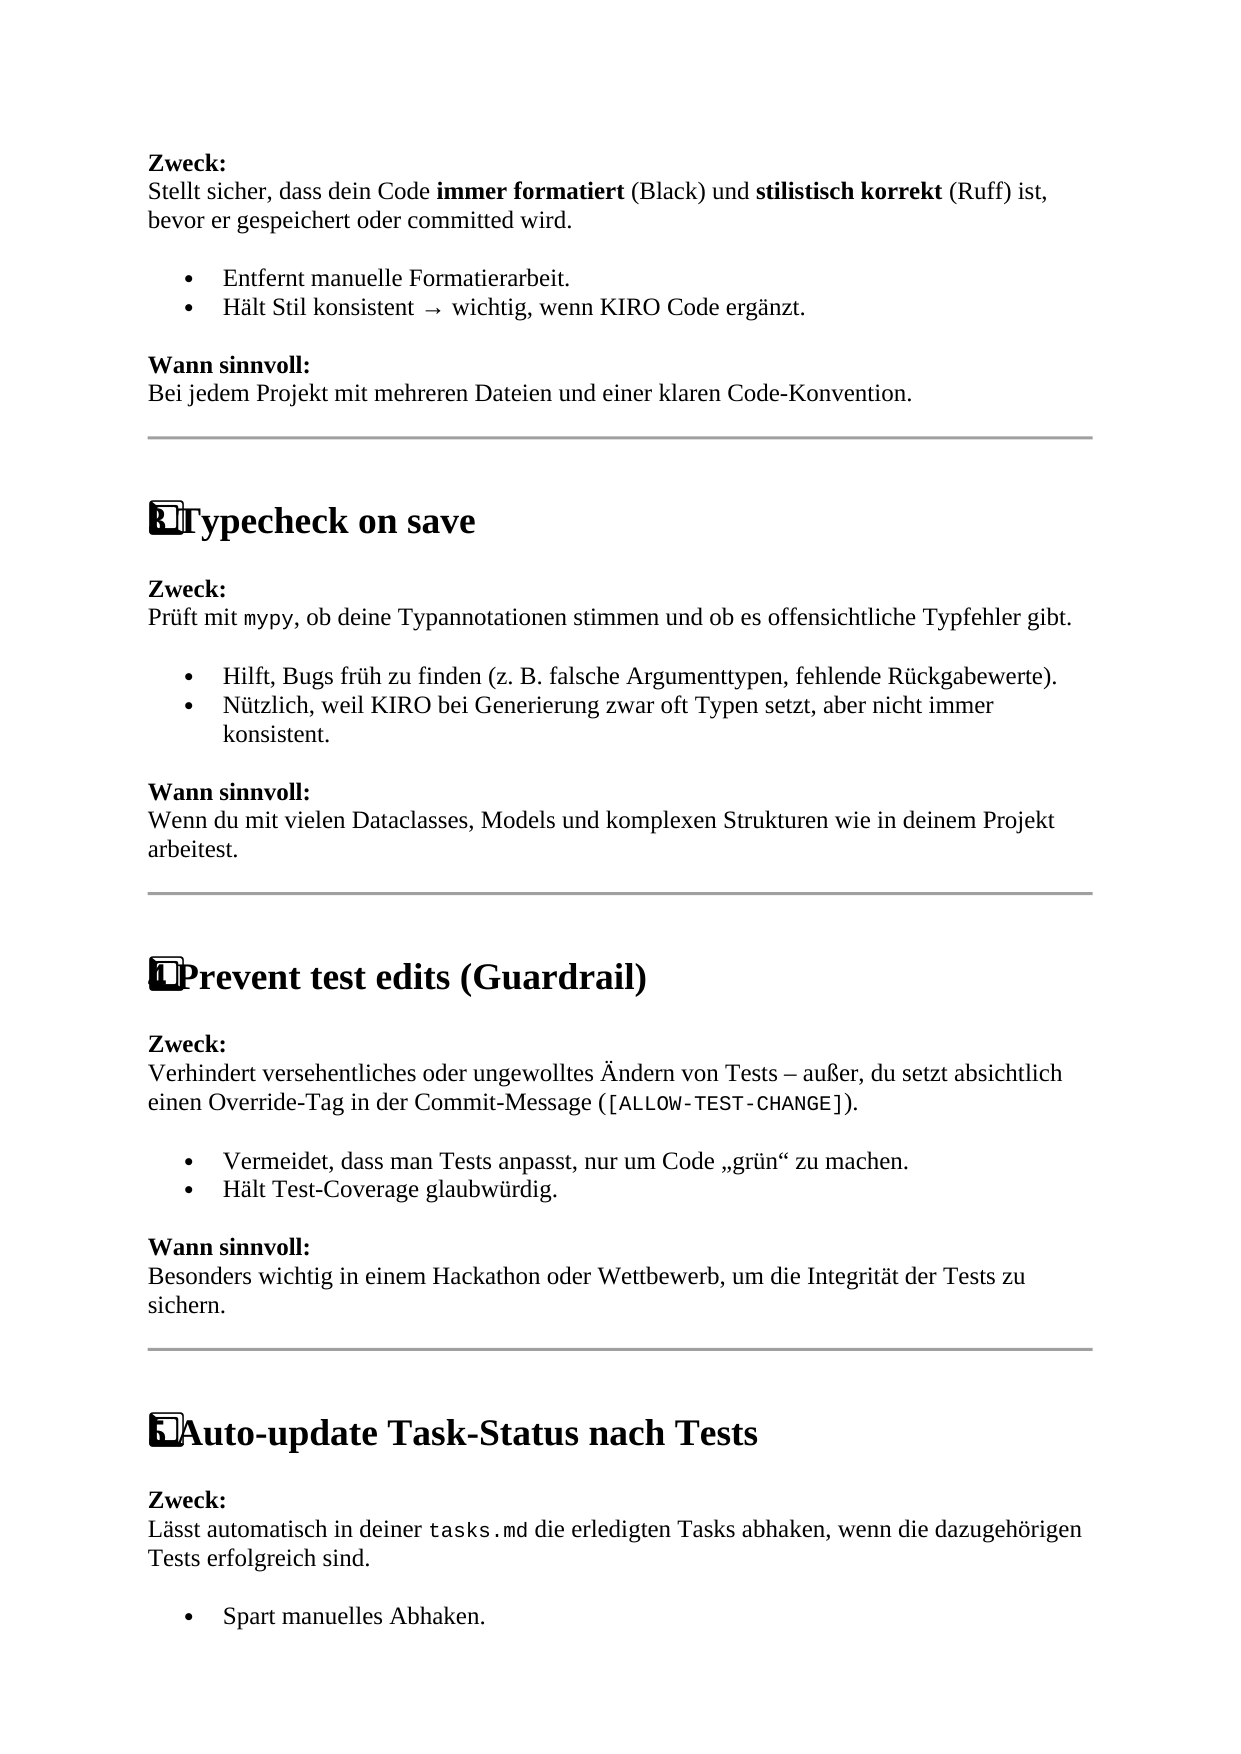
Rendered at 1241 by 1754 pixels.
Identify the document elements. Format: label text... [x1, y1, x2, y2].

text Zweck: Verhindert versehentliches oder ungewolltes Ändern von Tests – außer, du setzt absichtlich einen Override-Tag in der Commit-Message ([ALLOW-TEST-CHANGE]). [148, 1029, 1093, 1117]
list Spart manuelles Abhaken. [185, 1601, 1093, 1630]
list Entfernt manuelle Formatierarbeit. [185, 263, 1093, 292]
list Nützlich, weil KIRO bei Generierung zwar oft Typen setzt, aber nicht immer konsistent. [185, 690, 1093, 747]
list Hält Test-Coverage glaubwürdig. [185, 1174, 1093, 1203]
list Hilft, Bugs früh zu finden (z. B. falsche Argumenttypen, fehlende Rückgabewerte). [185, 661, 1093, 690]
text Zweck: Stellt sicher, dass dein Code immer formatiert (Black) und stilistisch korrekt (Ruff) ist, bevor er gespeichert oder committed wird. [148, 148, 1093, 234]
text 3️⃣ Typecheck on save [148, 493, 1093, 544]
list Hält Stil konsistent → wichtig, wenn KIRO Code ergänzt. [185, 292, 1093, 321]
list Vermeidet, dass man Tests anpasst, nur um Code „grün“ zu machen. [185, 1146, 1093, 1174]
text 4️⃣ Prevent test edits (Guardrail) [148, 949, 1093, 1000]
text Zweck: Prüft mit mypy, ob deine Typannotationen stimmen und ob es offensichtliche Typfehler gibt. [148, 574, 1093, 632]
text Wann sinnvoll: Bei jedem Projekt mit mehreren Dateien und einer klaren Code-Konvention. [148, 350, 1093, 407]
text 5️⃣ Auto-update Task-Status nach Tests [148, 1405, 1093, 1456]
text Wann sinnvoll: Besonders wichtig in einem Hackathon oder Wettbewerb, um die Integrität der Tests zu sichern. [148, 1232, 1093, 1319]
text Wann sinnvoll: Wenn du mit vielen Dataclasses, Models und komplexen Strukturen wie in deinem Projekt arbeitest. [148, 777, 1093, 863]
text Zweck: Lässt automatisch in deiner tasks.md die erledigten Tasks abhaken, wenn die dazugehörigen Tests erfolgreich sind. [148, 1485, 1093, 1572]
